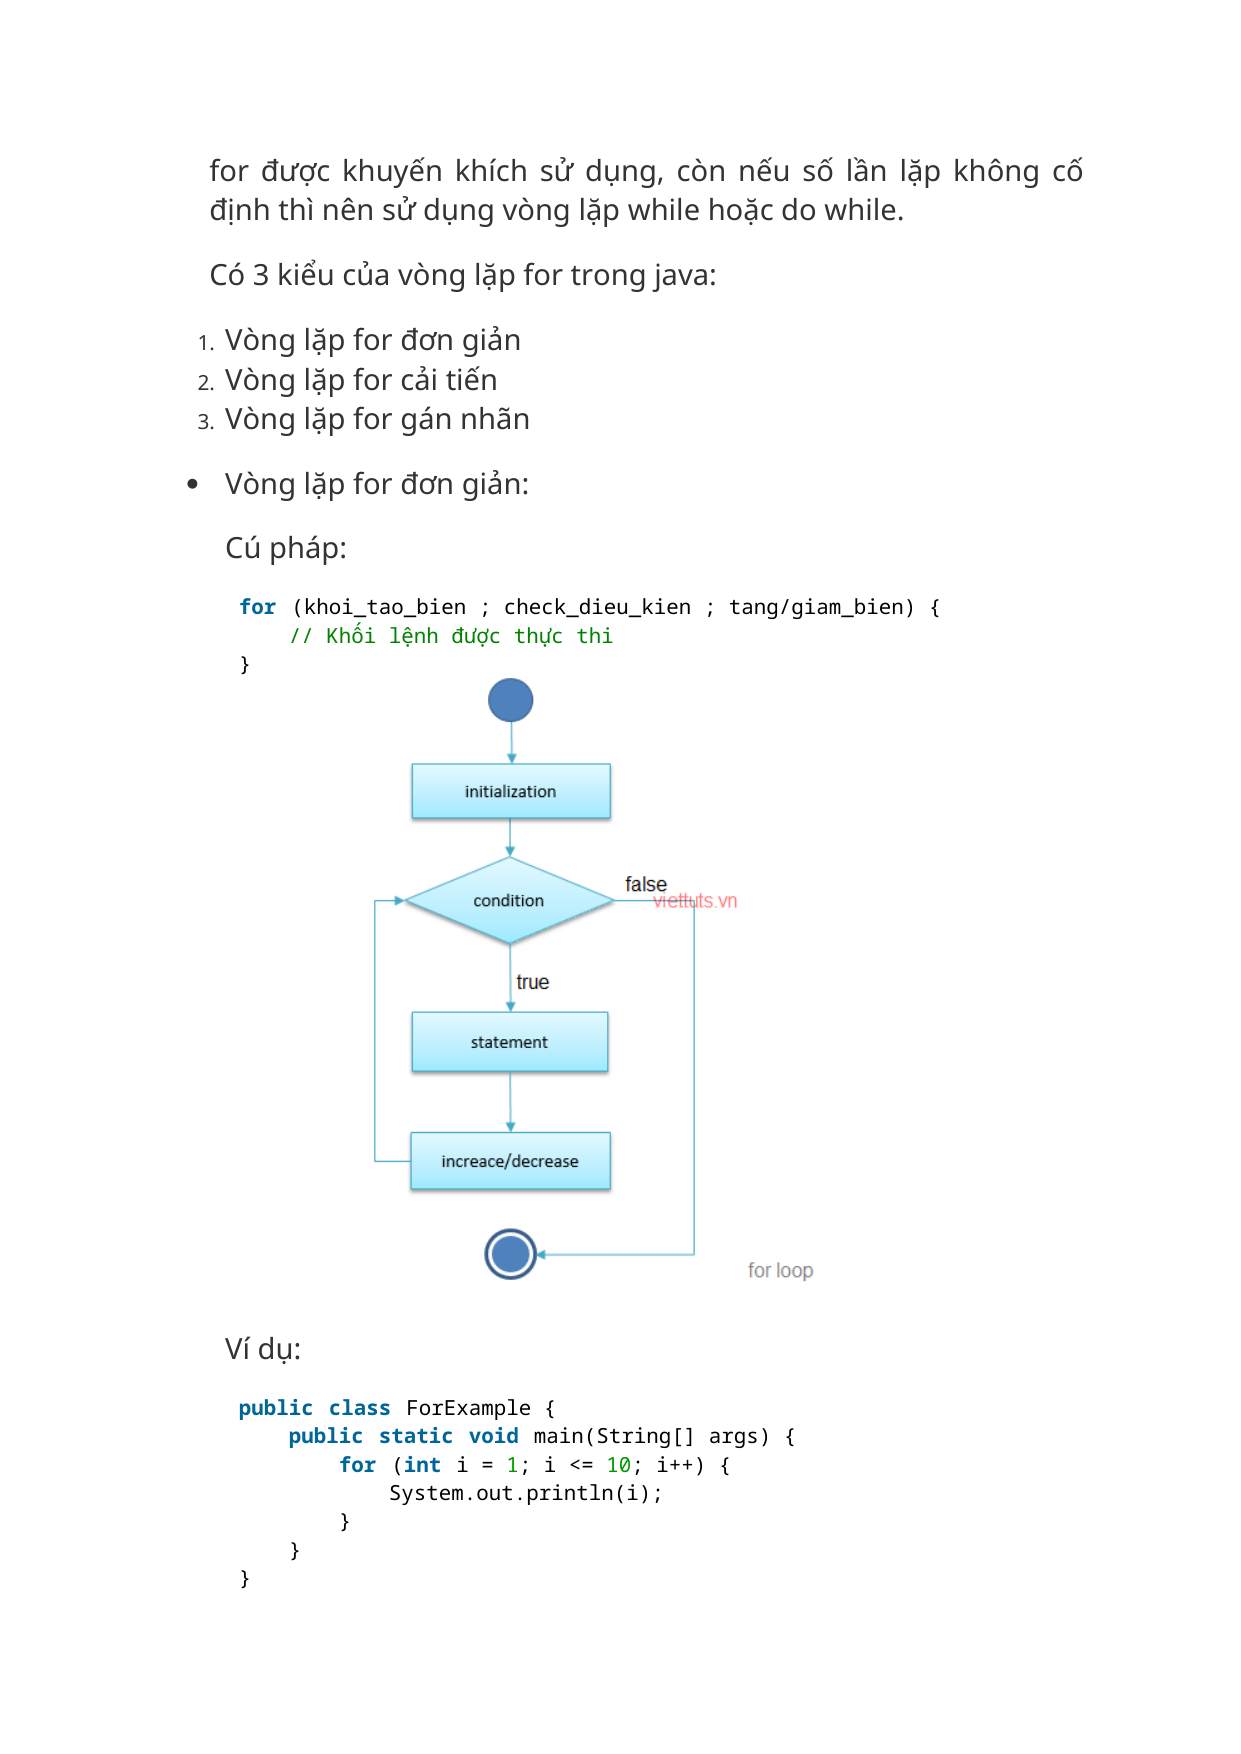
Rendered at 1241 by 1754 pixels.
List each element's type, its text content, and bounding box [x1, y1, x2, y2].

text } [239, 1535, 1090, 1563]
text public static void main(String[] args) { [239, 1421, 1090, 1450]
text } [239, 1507, 1090, 1535]
list Vòng lặp for đơn giản: [187, 463, 1086, 503]
text Có 3 kiểu của vòng lặp for trong java: [209, 254, 1086, 294]
text } [239, 649, 1090, 678]
text for (int i = 1; i <= 10; i++) { [239, 1450, 1090, 1478]
text Ví dụ: [225, 1328, 1086, 1368]
text Cú pháp: [225, 528, 1086, 567]
text for (khoi_tao_bien ; check_dieu_kien ; tang/giam_bien) { [239, 592, 1090, 621]
list Vòng lặp for cải tiến [197, 359, 1086, 398]
text public class ForExample { [239, 1393, 1090, 1421]
text System.out.println(i); [239, 1478, 1090, 1507]
list Vòng lặp for đơn giản [197, 319, 1086, 359]
list Vòng lặp for gán nhãn [197, 398, 1086, 438]
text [209, 150, 1086, 229]
text } [239, 1563, 1090, 1592]
text // Khối lệnh được thực thi [239, 621, 1090, 649]
picture [363, 677, 834, 1295]
